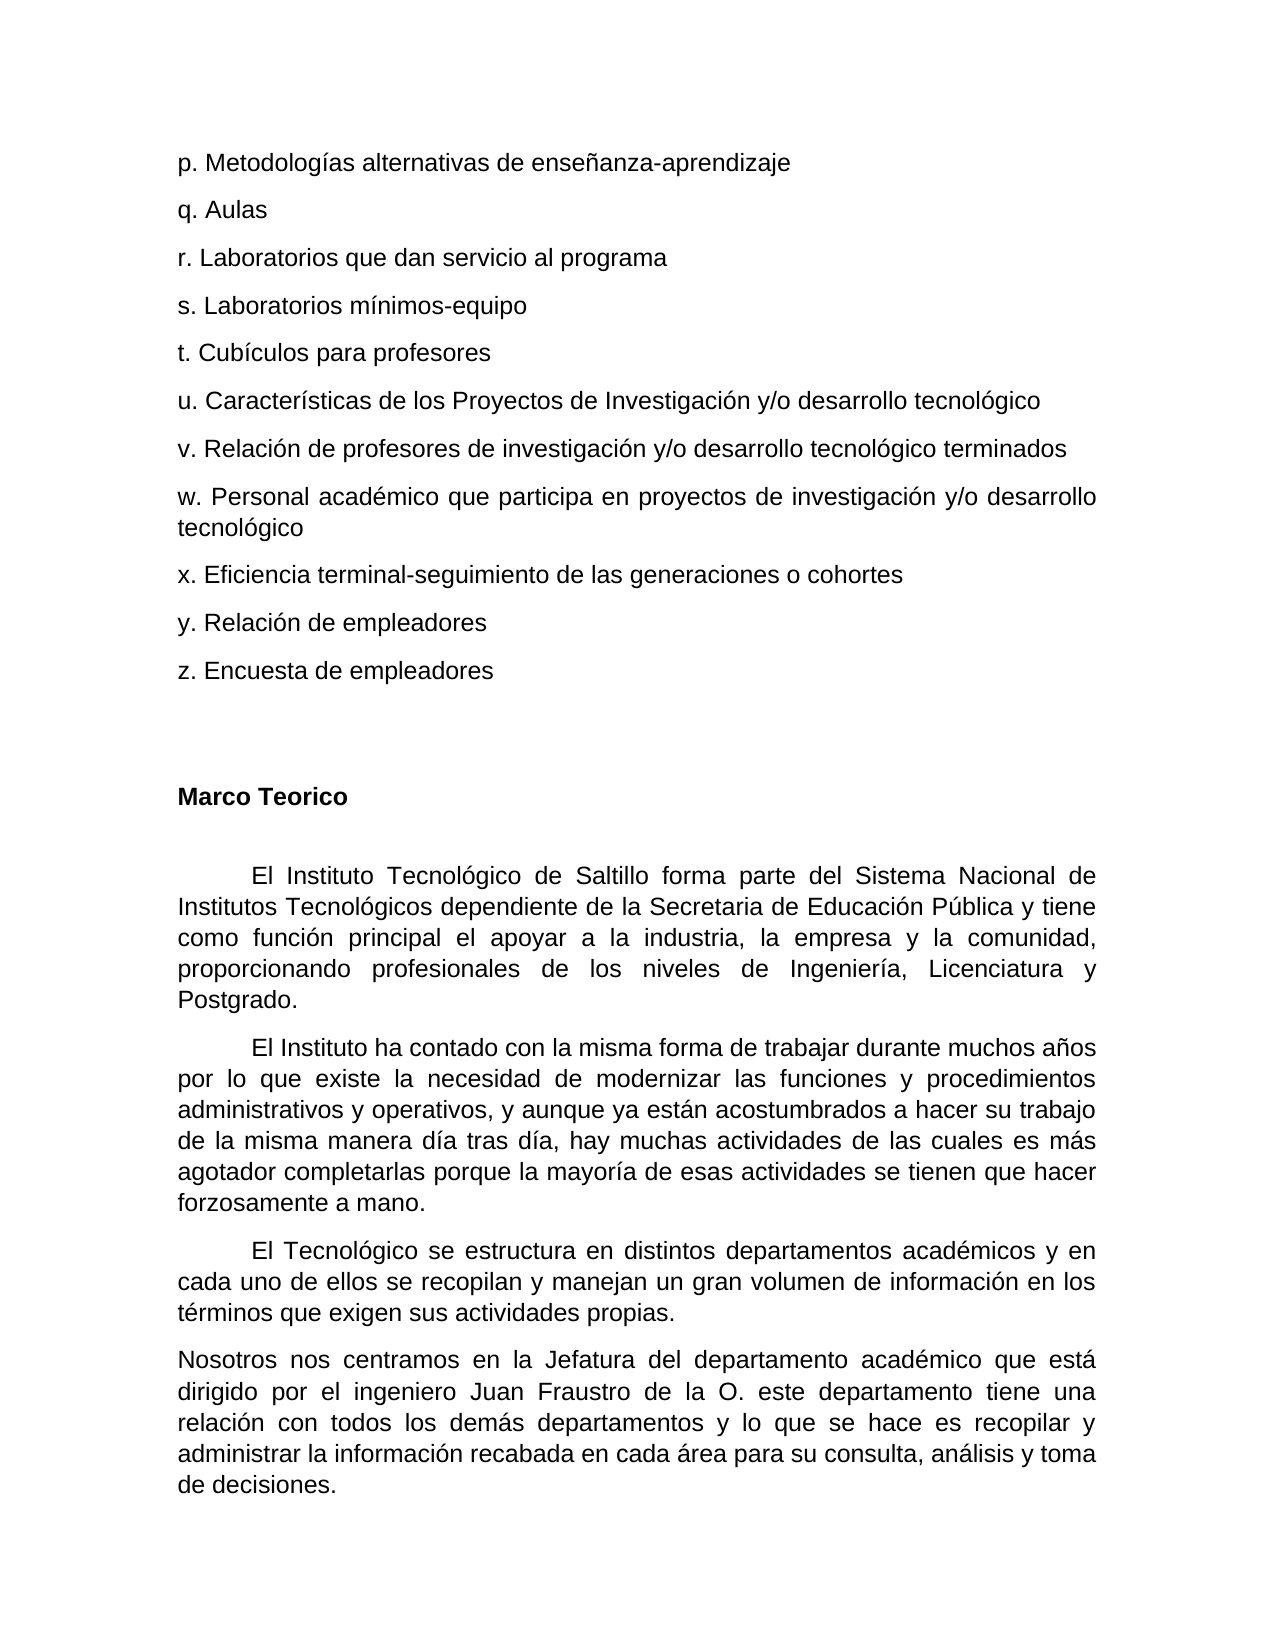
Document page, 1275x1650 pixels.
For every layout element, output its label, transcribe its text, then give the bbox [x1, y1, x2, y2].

text s. Laboratorios mínimos-equipo [177, 291, 1098, 319]
text v. Relación de profesores de investigación y/o desarrollo tecnológico terminados [177, 434, 1098, 463]
text p. Metodologías alternativas de enseñanza-aprendizaje [177, 148, 1098, 176]
text u. Características de los Proyectos de Investigación y/o desarrollo tecnológico [177, 386, 1098, 415]
text x. Eficiencia terminal-seguimiento de las generaciones o cohortes [177, 560, 1098, 589]
text w. Personal académico que participa en proyectos de investigación y/o desarrollo tecnológico [177, 482, 1098, 541]
text El Tecnológico se estructura en distintos departamentos académicos y en cada uno de ellos se recopilan y manejan un gran volumen de información en los términos que exigen sus actividades propias. [177, 1236, 1098, 1327]
text q. Aulas [177, 195, 1098, 224]
text z. Encuesta de empleadores [177, 656, 1098, 684]
text Nosotros nos centramos en la Jefatura del departamento académico que está dirigido por el ingeniero Juan Fraustro de la O. este departamento tiene una relación con todos los demás departamentos y lo que se hace es recopilar y administrar la información recabada en cada área para su consulta, análisis y toma de decisiones. [177, 1346, 1098, 1498]
subtitle Marco Teorico [177, 782, 1098, 811]
text El Instituto ha contado con la misma forma de trabajar durante muchos años por lo que existe la necesidad de modernizar las funciones y procedimientos administrativos y operativos, y aunque ya están acostumbrados a hacer su trabajo de la misma manera día tras día, hay muchas actividades de las cuales es más agotador completarlas porque la mayoría de esas actividades se tienen que hacer forzosamente a mano. [177, 1033, 1098, 1217]
text El Instituto Tecnológico de Saltillo forma parte del Sistema Nacional de Institutos Tecnológicos dependiente de la Secretaria de Educación Pública y tiene como función principal el apoyar a la industria, la empresa y la comunidad, proporcionando profesionales de los niveles de Ingeniería, Licenciatura y Postgrado. [177, 861, 1098, 1014]
text t. Cubículos para profesores [177, 338, 1098, 367]
text y. Relación de empleadores [177, 608, 1098, 637]
text r. Laboratorios que dan servicio al programa [177, 243, 1098, 272]
